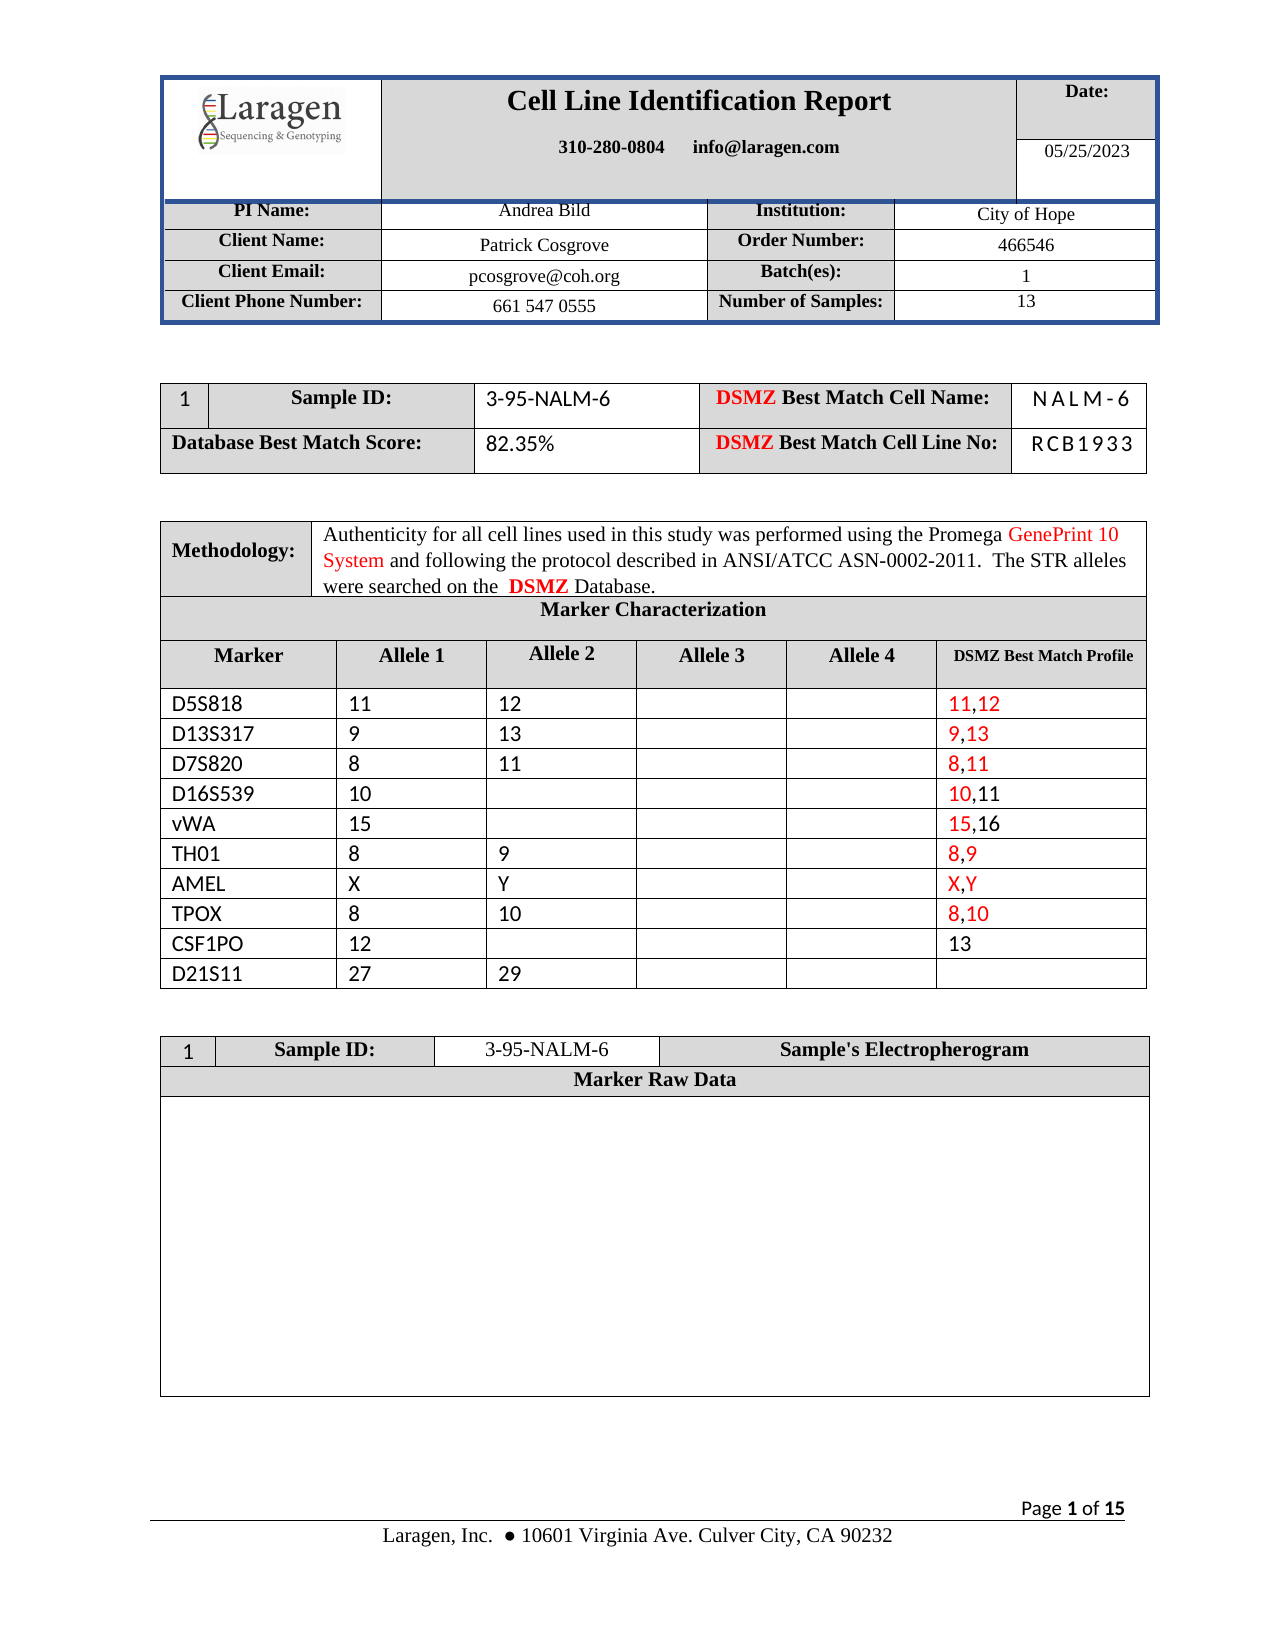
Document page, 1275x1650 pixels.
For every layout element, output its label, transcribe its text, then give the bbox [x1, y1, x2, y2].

table_cell 8,9 [937, 839, 1146, 868]
table_cell X,Y [937, 869, 1146, 898]
table_cell Allele 4 [787, 641, 936, 688]
table_cell [161, 1097, 1149, 1396]
table_cell DSMZ Best Match Cell Line No: [700, 429, 1011, 473]
table_cell TH01 [161, 839, 336, 868]
table_cell TPOX [161, 899, 336, 928]
table_cell 15 [337, 809, 486, 838]
table_cell 11 [337, 689, 486, 718]
table_cell D7S820 [161, 749, 336, 778]
table_header Authenticity for all cell lines used in this study was performed using the Promega and following the protocol described in ANSI/ATCC ASN-0002-2011. The STR alleles were searched on the DSMZ Database. [312, 522, 1146, 596]
table_header Sample ID: [216, 1037, 434, 1066]
table_header 1 [161, 1037, 215, 1066]
table_cell vWA [161, 809, 336, 838]
table_cell [637, 899, 786, 928]
table_cell Allele 2 [487, 641, 636, 688]
table_cell Allele 3 [637, 641, 786, 688]
table_header 3-95-NALM-6 [435, 1037, 659, 1066]
table_cell 12 [337, 929, 486, 958]
table_cell 11,12 [937, 689, 1146, 718]
table_cell 15,16 [937, 809, 1146, 838]
table_cell Marker Raw Data [161, 1067, 1149, 1096]
table_header NALM-6 [1012, 384, 1146, 428]
table_cell [937, 959, 1146, 988]
table_cell 9,13 [937, 719, 1146, 748]
table_cell CSF1PO [161, 929, 336, 958]
table_cell 13 [937, 929, 1146, 958]
table_cell Y [487, 869, 636, 898]
table_cell [787, 929, 936, 958]
table_cell 27 [337, 959, 486, 988]
table_cell [787, 689, 936, 718]
table_cell 9 [487, 839, 636, 868]
table_cell D13S317 [161, 719, 336, 748]
table_cell 10 [337, 779, 486, 808]
table_cell [787, 749, 936, 778]
table_cell [487, 779, 636, 808]
table_cell 8 [337, 749, 486, 778]
table_cell [787, 869, 936, 898]
table_cell [787, 779, 936, 808]
table_cell DSMZ Best Match Profile [937, 641, 1146, 688]
table_header Sample's Electropherogram [660, 1037, 1149, 1066]
table_cell 8,11 [937, 749, 1146, 778]
table_cell [637, 749, 786, 778]
table_header DSMZ Best Match Cell Name: [700, 384, 1011, 428]
table_header Sample ID: [209, 384, 474, 428]
table_cell X [337, 869, 486, 898]
table_cell D21S11 [161, 959, 336, 988]
table_cell 9 [337, 719, 486, 748]
table_cell RCB1933 [1012, 429, 1146, 473]
table_cell [787, 839, 936, 868]
table_header Methodology: [161, 522, 311, 596]
table_cell [787, 899, 936, 928]
table_cell Marker [161, 641, 336, 688]
table_cell [637, 779, 786, 808]
table_cell 10,11 [937, 779, 1146, 808]
table_cell Marker Characterization [161, 597, 1146, 640]
table_cell 8 [337, 899, 486, 928]
table_cell [487, 929, 636, 958]
table_cell [637, 839, 786, 868]
table_cell D16S539 [161, 779, 336, 808]
table_cell [637, 809, 786, 838]
table_cell 8,10 [937, 899, 1146, 928]
table_header 3-95-NALM-6 [475, 384, 699, 428]
table_cell 29 [487, 959, 636, 988]
table_cell 12 [487, 689, 636, 718]
table_cell 11 [487, 749, 636, 778]
table_cell [787, 809, 936, 838]
table_cell D5S818 [161, 689, 336, 718]
table_cell [637, 719, 786, 748]
table_cell 10 [487, 899, 636, 928]
table_cell 82.35% [475, 429, 699, 473]
table_cell [487, 809, 636, 838]
table_cell 8 [337, 839, 486, 868]
picture [197, 86, 346, 155]
table_cell [787, 959, 936, 988]
table_cell [787, 719, 936, 748]
table_cell [637, 689, 786, 718]
table_cell AMEL [161, 869, 336, 898]
table_cell Allele 1 [337, 641, 486, 688]
table_cell [637, 869, 786, 898]
table_cell [637, 929, 786, 958]
table_cell [637, 959, 786, 988]
table_header 1 [161, 384, 208, 428]
table_cell Database Best Match Score: [161, 429, 474, 473]
table_cell 13 [487, 719, 636, 748]
